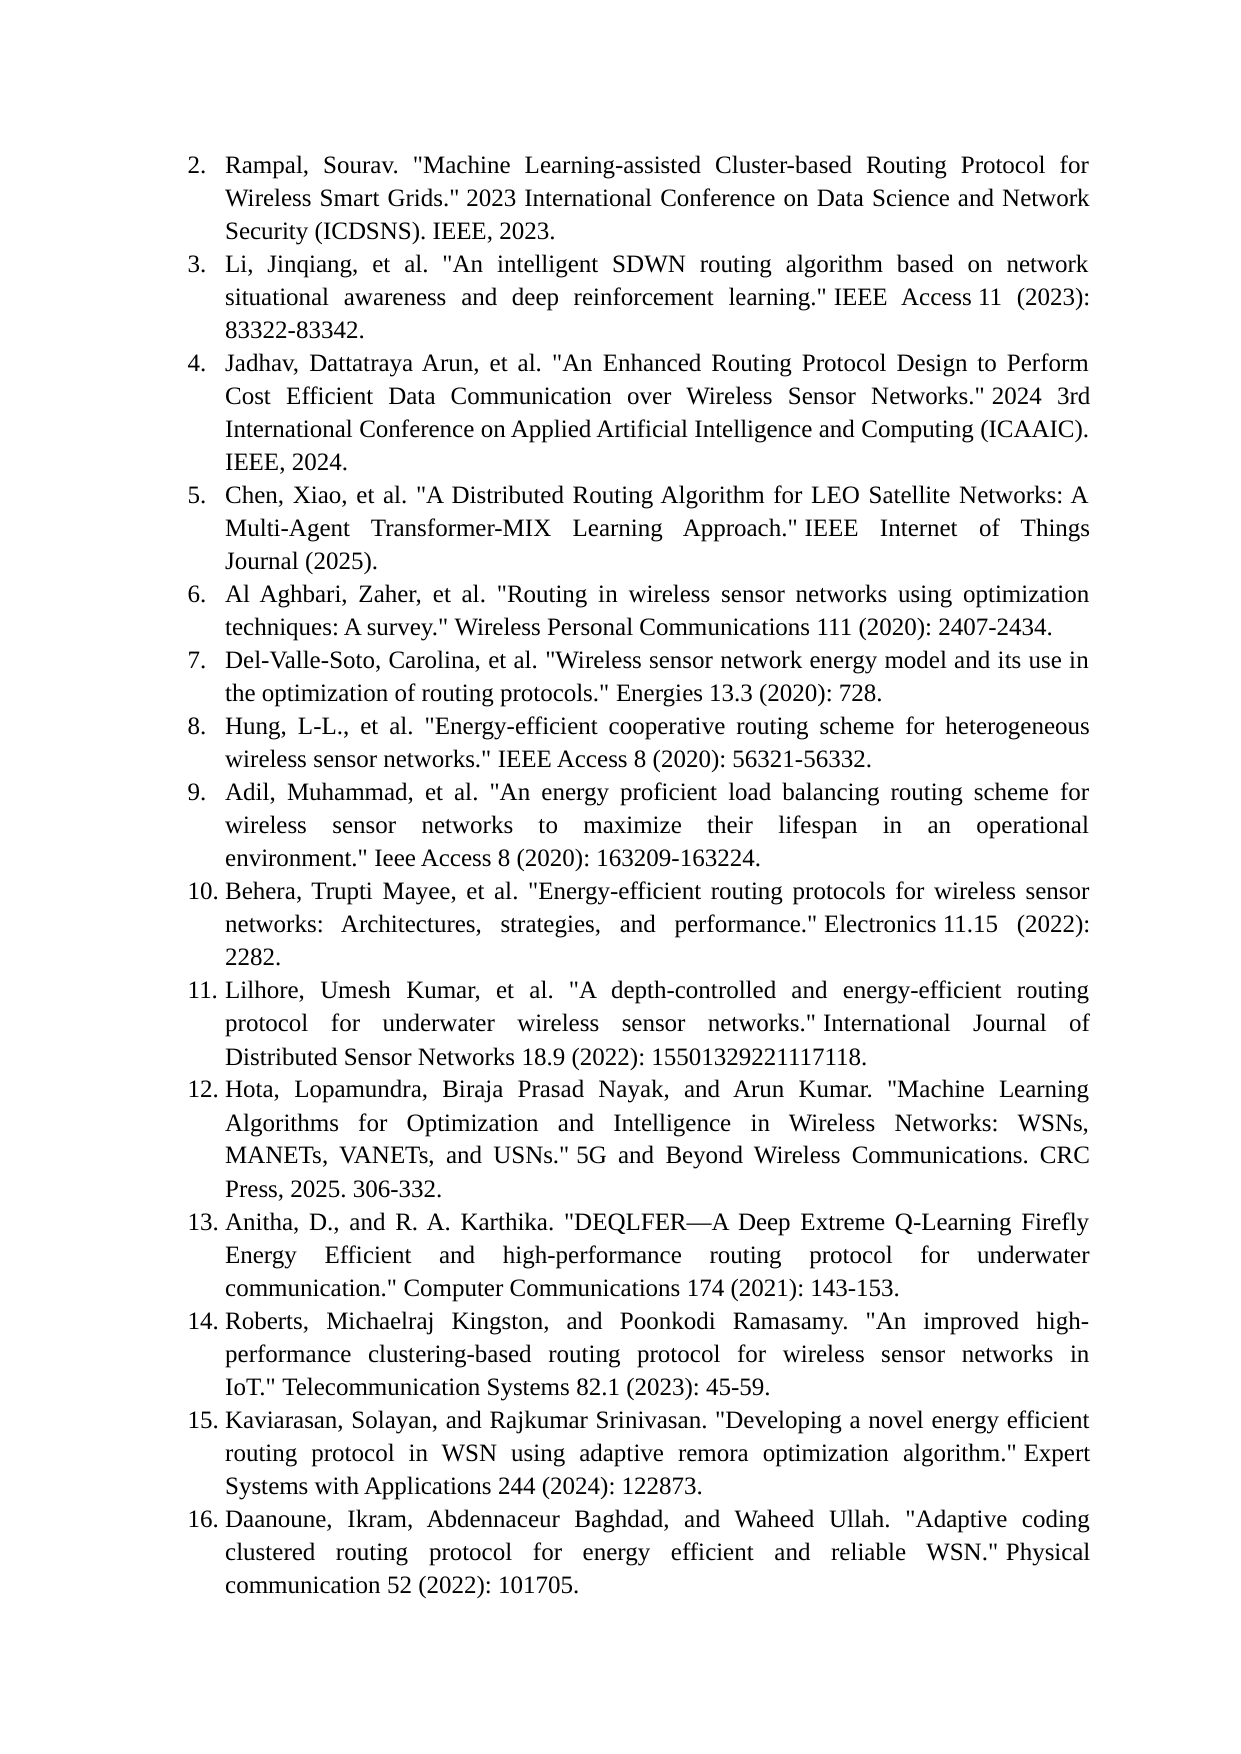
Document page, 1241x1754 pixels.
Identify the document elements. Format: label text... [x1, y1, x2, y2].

list Li, Jinqiang, et al. "An intelligent SDWN routing algorithm based on network situational awareness and deep reinforcement learning." IEEE Access 11 (2023): 83322-83342. [187, 249, 1090, 344]
list Roberts, Michaelraj Kingston, and Poonkodi Ramasamy. "An improved high-performance clustering-based routing protocol for wireless sensor networks in IoT." Telecommunication Systems 82.1 (2023): 45-59. [187, 1306, 1090, 1401]
list Adil, Muhammad, et al. "An energy proficient load balancing routing scheme for wireless sensor networks to maximize their lifespan in an operational environment." Ieee Access 8 (2020): 163209-163224. [187, 777, 1090, 872]
list Lilhore, Umesh Kumar, et al. "A depth-controlled and energy-efficient routing protocol for underwater wireless sensor networks." International Journal of Distributed Sensor Networks 18.9 (2022): 15501329221117118. [187, 976, 1090, 1070]
list Chen, Xiao, et al. "A Distributed Routing Algorithm for LEO Satellite Networks: A Multi-Agent Transformer-MIX Learning Approach." IEEE Internet of Things Journal (2025). [187, 480, 1090, 575]
list Behera, Trupti Mayee, et al. "Energy-efficient routing protocols for wireless sensor networks: Architectures, strategies, and performance." Electronics 11.15 (2022): 2282. [187, 876, 1090, 971]
list Kaviarasan, Solayan, and Rajkumar Srinivasan. "Developing a novel energy efficient routing protocol in WSN using adaptive remora optimization algorithm." Expert Systems with Applications 244 (2024): 122873. [187, 1405, 1090, 1499]
list Rampal, Sourav. "Machine Learning-assisted Cluster-based Routing Protocol for Wireless Smart Grids." 2023 International Conference on Data Science and Network Security (ICDSNS). IEEE, 2023. [187, 150, 1090, 245]
list Jadhav, Dattatraya Arun, et al. "An Enhanced Routing Protocol Design to Perform Cost Efficient Data Communication over Wireless Sensor Networks." 2024 3rd International Conference on Applied Artificial Intelligence and Computing (ICAAIC). IEEE, 2024. [187, 348, 1090, 476]
list Daanoune, Ikram, Abdennaceur Baghdad, and Waheed Ullah. "Adaptive coding clustered routing protocol for energy efficient and reliable WSN." Physical communication 52 (2022): 101705. [187, 1504, 1090, 1599]
list Hota, Lopamundra, Biraja Prasad Nayak, and Arun Kumar. "Machine Learning Algorithms for Optimization and Intelligence in Wireless Networks: WSNs, MANETs, VANETs, and USNs." 5G and Beyond Wireless Communications. CRC Press, 2025. 306-332. [187, 1074, 1090, 1202]
list Hung, L-L., et al. "Energy-efficient cooperative routing scheme for heterogeneous wireless sensor networks." IEEE Access 8 (2020): 56321-56332. [187, 711, 1090, 773]
list Anitha, D., and R. A. Karthika. "DEQLFER—A Deep Extreme Q-Learning Firefly Energy Efficient and high-performance routing protocol for underwater communication." Computer Communications 174 (2021): 143-153. [187, 1207, 1090, 1301]
list Al Aghbari, Zaher, et al. "Routing in wireless sensor networks using optimization techniques: A survey." Wireless Personal Communications 111 (2020): 2407-2434. [187, 579, 1090, 641]
list Del-Valle-Soto, Carolina, et al. "Wireless sensor network energy model and its use in the optimization of routing protocols." Energies 13.3 (2020): 728. [187, 645, 1090, 707]
